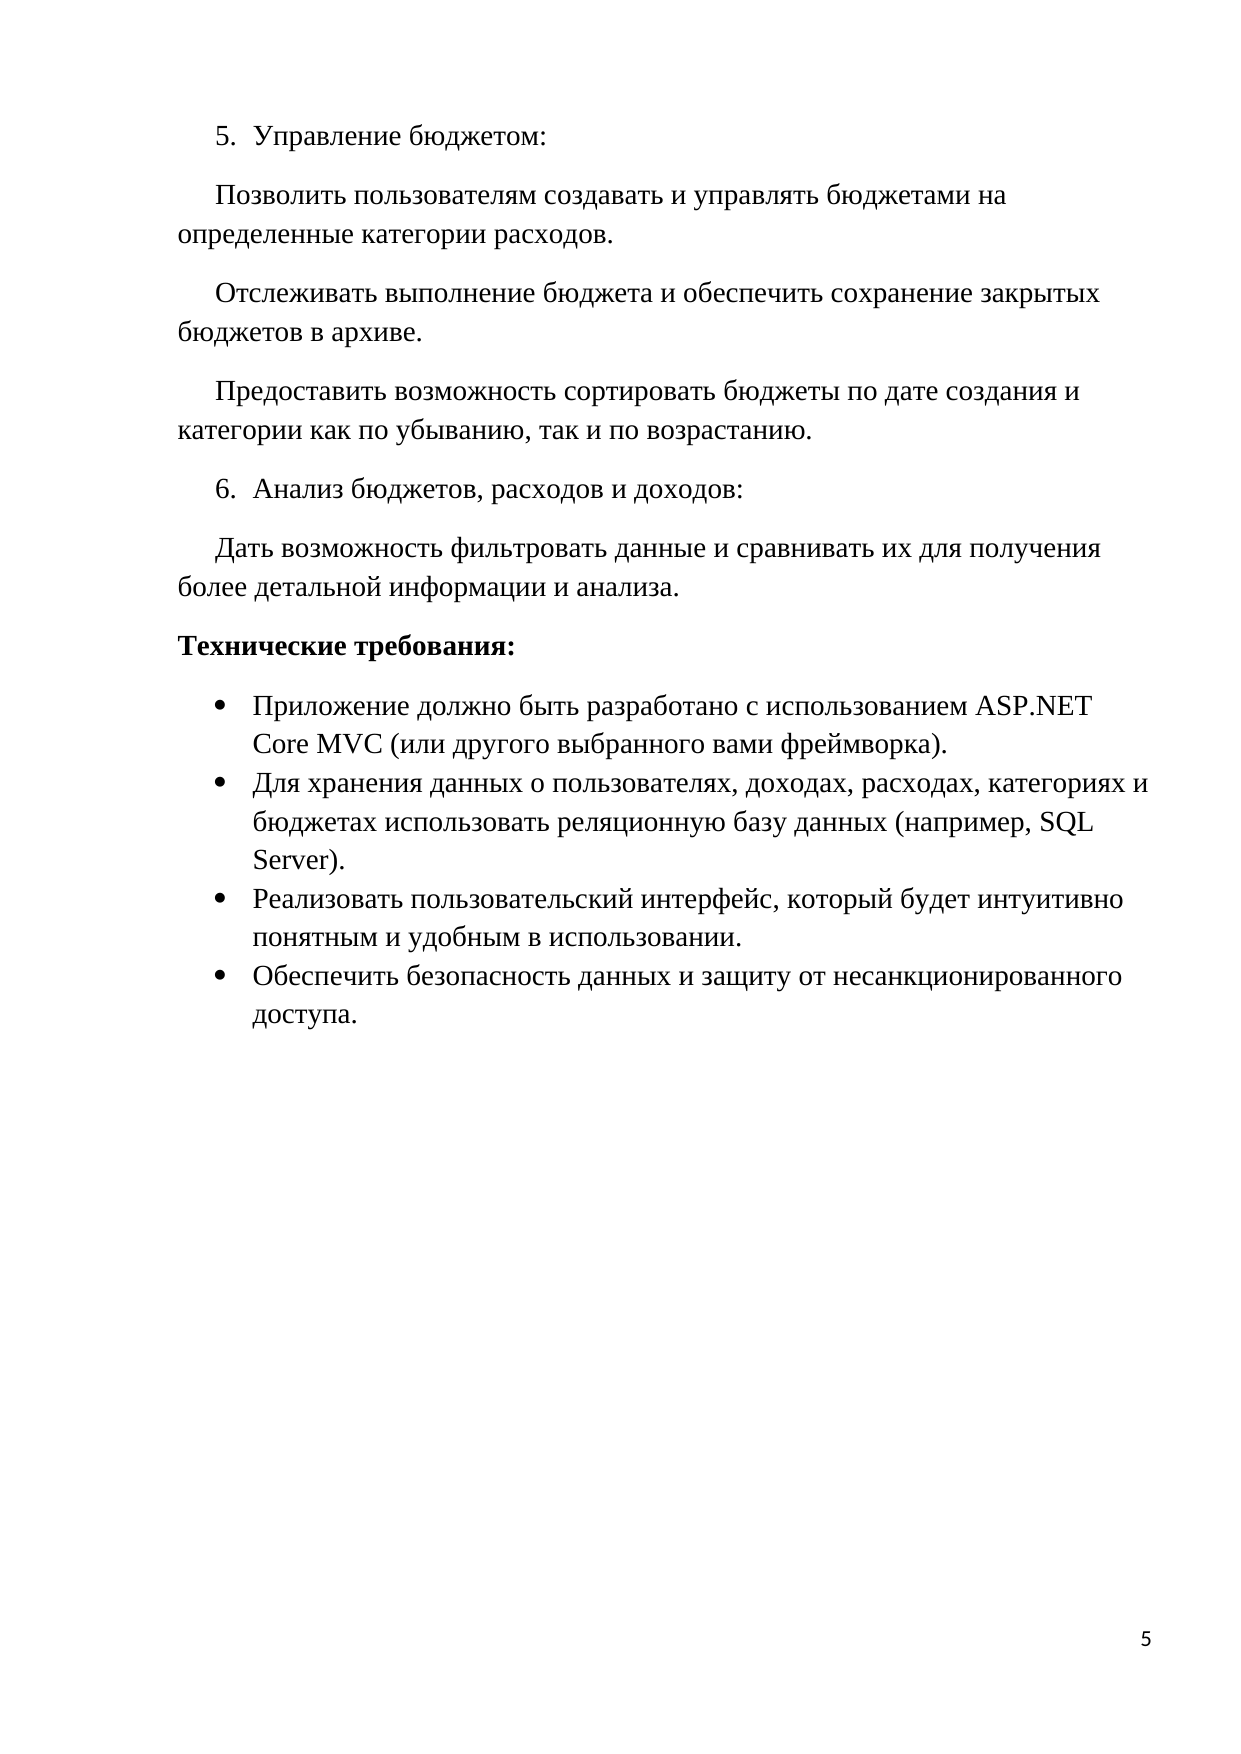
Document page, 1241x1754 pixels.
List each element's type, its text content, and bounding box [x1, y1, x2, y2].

list Анализ бюджетов, расходов и доходов: [215, 471, 1152, 505]
text Предоставить возможность сортировать бюджеты по дате создания и категории как по убыванию, так и по возрастанию. [177, 373, 1152, 445]
text Отслеживать выполнение бюджета и обеспечить сохранение закрытых бюджетов в архиве. [177, 275, 1152, 347]
list Для хранения данных о пользователях, доходах, расходах, категориях и бюджетах использовать реляционную базу данных (например, SQL Server). [215, 765, 1152, 876]
list Реализовать пользовательский интерфейс, который будет интуитивно понятным и удобным в использовании. [215, 881, 1152, 953]
list Управление бюджетом: [215, 118, 1152, 152]
list Приложение должно быть разработано с использованием ASP.NET Core MVC (или другого выбранного вами фреймворка). [215, 688, 1152, 760]
text Технические требования: [177, 628, 1152, 662]
list Обеспечить безопасность данных и защиту от несанкционированного доступа. [215, 958, 1152, 1030]
text Дать возможность фильтровать данные и сравнивать их для получения более детальной информации и анализа. [177, 531, 1152, 603]
text Позволить пользователям создавать и управлять бюджетами на определенные категории расходов. [177, 177, 1152, 249]
